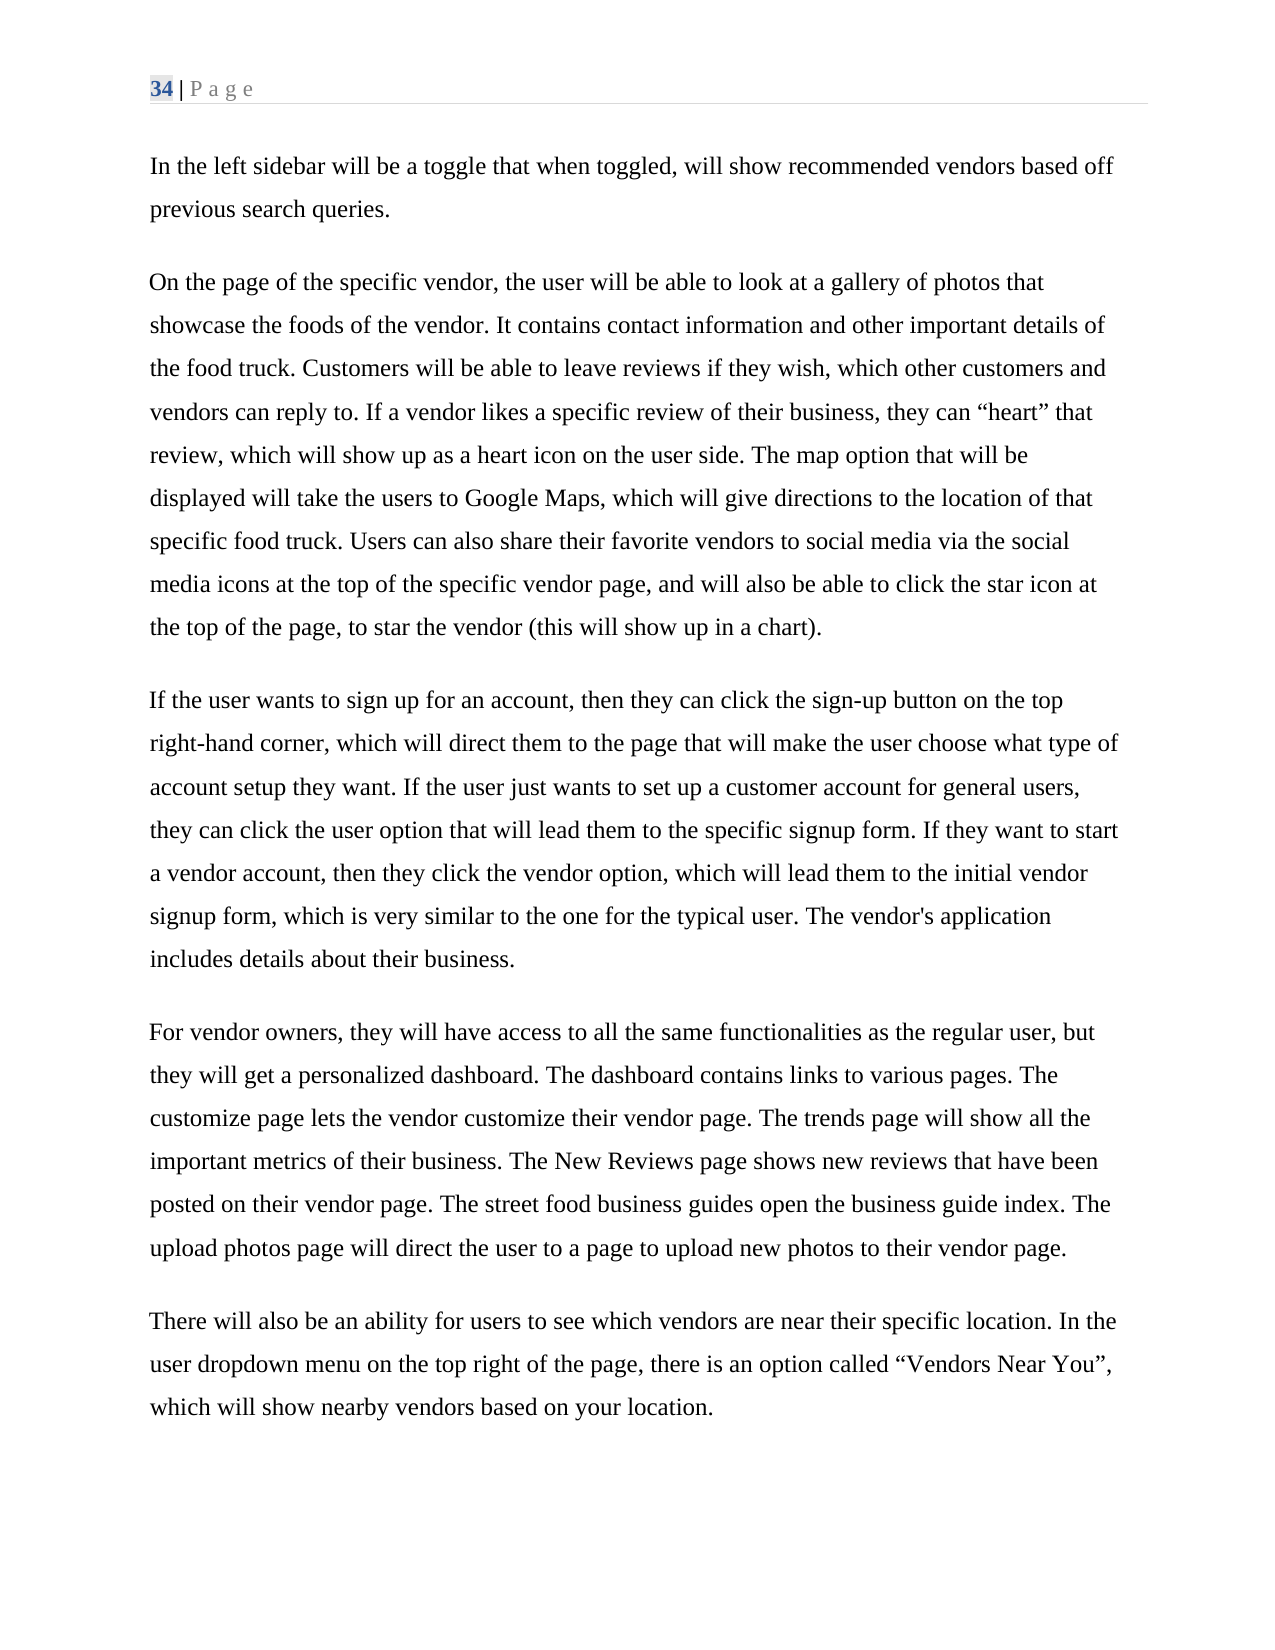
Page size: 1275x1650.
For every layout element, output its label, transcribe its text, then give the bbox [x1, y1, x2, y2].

text There will also be an ability for users to see which vendors are near their specific location. In the user dropdown menu on the top right of the page, there is an option called “Vendors Near You”, which will show nearby vendors based on your location. [148, 1306, 1125, 1421]
text If the user wants to sign up for an account, then they can click the sign-up button on the top right-hand corner, which will direct them to the page that will make the user choose what type of account setup they want. If the user just wants to set up a customer account for general users, they can click the user option that will lead them to the specific signup form. If they want to start a vendor account, then they click the vendor option, which will lead them to the initial vendor signup form, which is very similar to the one for the typical user. The vendor's application includes details about their business. [148, 685, 1125, 973]
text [148, 151, 1125, 223]
text On the page of the specific vendor, the user will be able to look at a gallery of photos that showcase the foods of the vendor. It contains contact information and other important details of the food truck. Customers will be able to leave reviews if they wish, which other customers and vendors can reply to. If a vendor likes a specific review of their business, they can “heart” that review, which will show up as a heart icon on the user side. The map option that will be displayed will take the users to Google Maps, which will give directions to the location of that specific food truck. Users can also share their favorite vendors to social media via the social media icons at the top of the specific vendor page, and will also be able to click the star icon at the top of the page, to star the vendor (this will show up in a chart). [148, 267, 1125, 641]
text For vendor owners, they will have access to all the same functionalities as the regular user, but they will get a personalized dashboard. The dashboard contains links to various pages. The customize page lets the vendor customize their vendor page. The trends page will show all the important metrics of their business. The New Reviews page shows new reviews that have been posted on their vendor page. The street food business guides open the business guide index. The upload photos page will direct the user to a page to upload new photos to their vendor page. [148, 1017, 1125, 1261]
